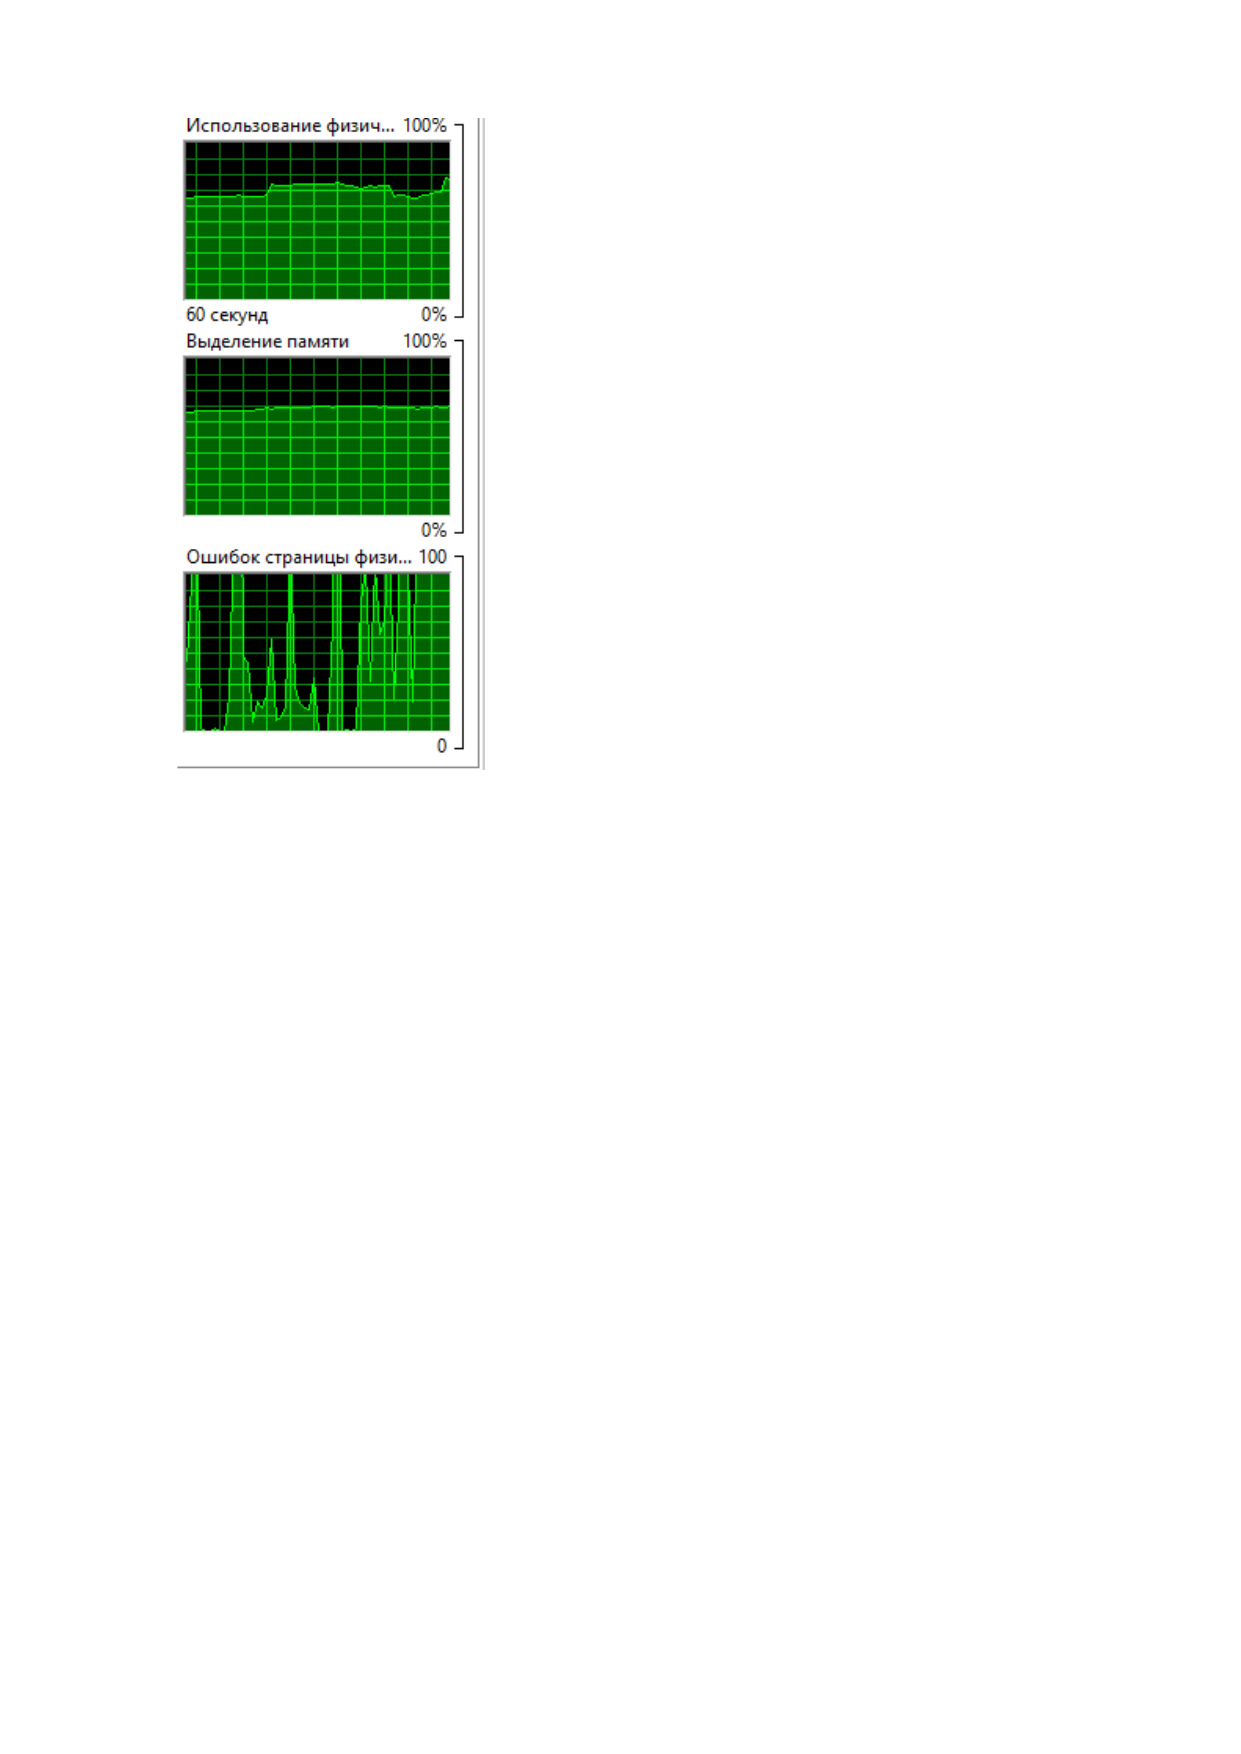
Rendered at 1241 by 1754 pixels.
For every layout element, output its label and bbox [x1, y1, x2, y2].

picture [177, 118, 485, 770]
